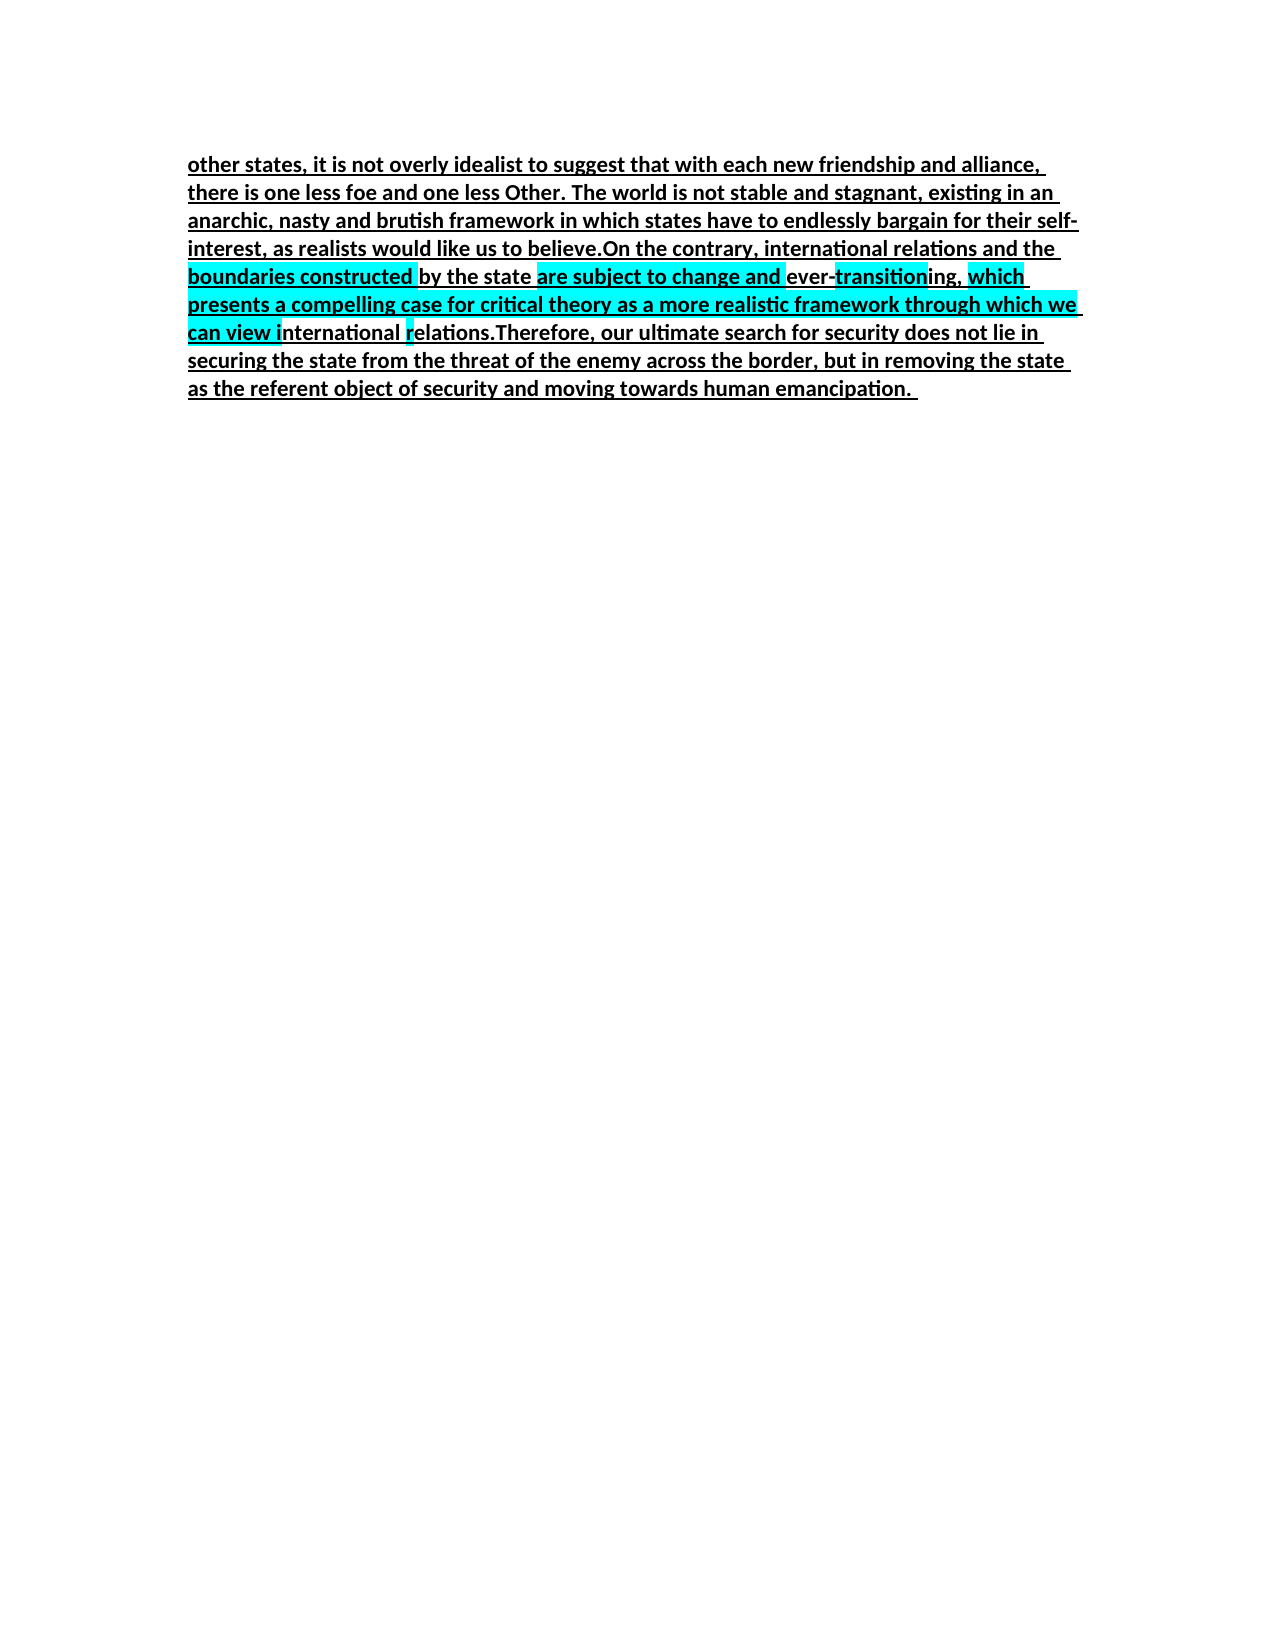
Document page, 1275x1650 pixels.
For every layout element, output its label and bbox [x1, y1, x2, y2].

text [187, 150, 1087, 402]
